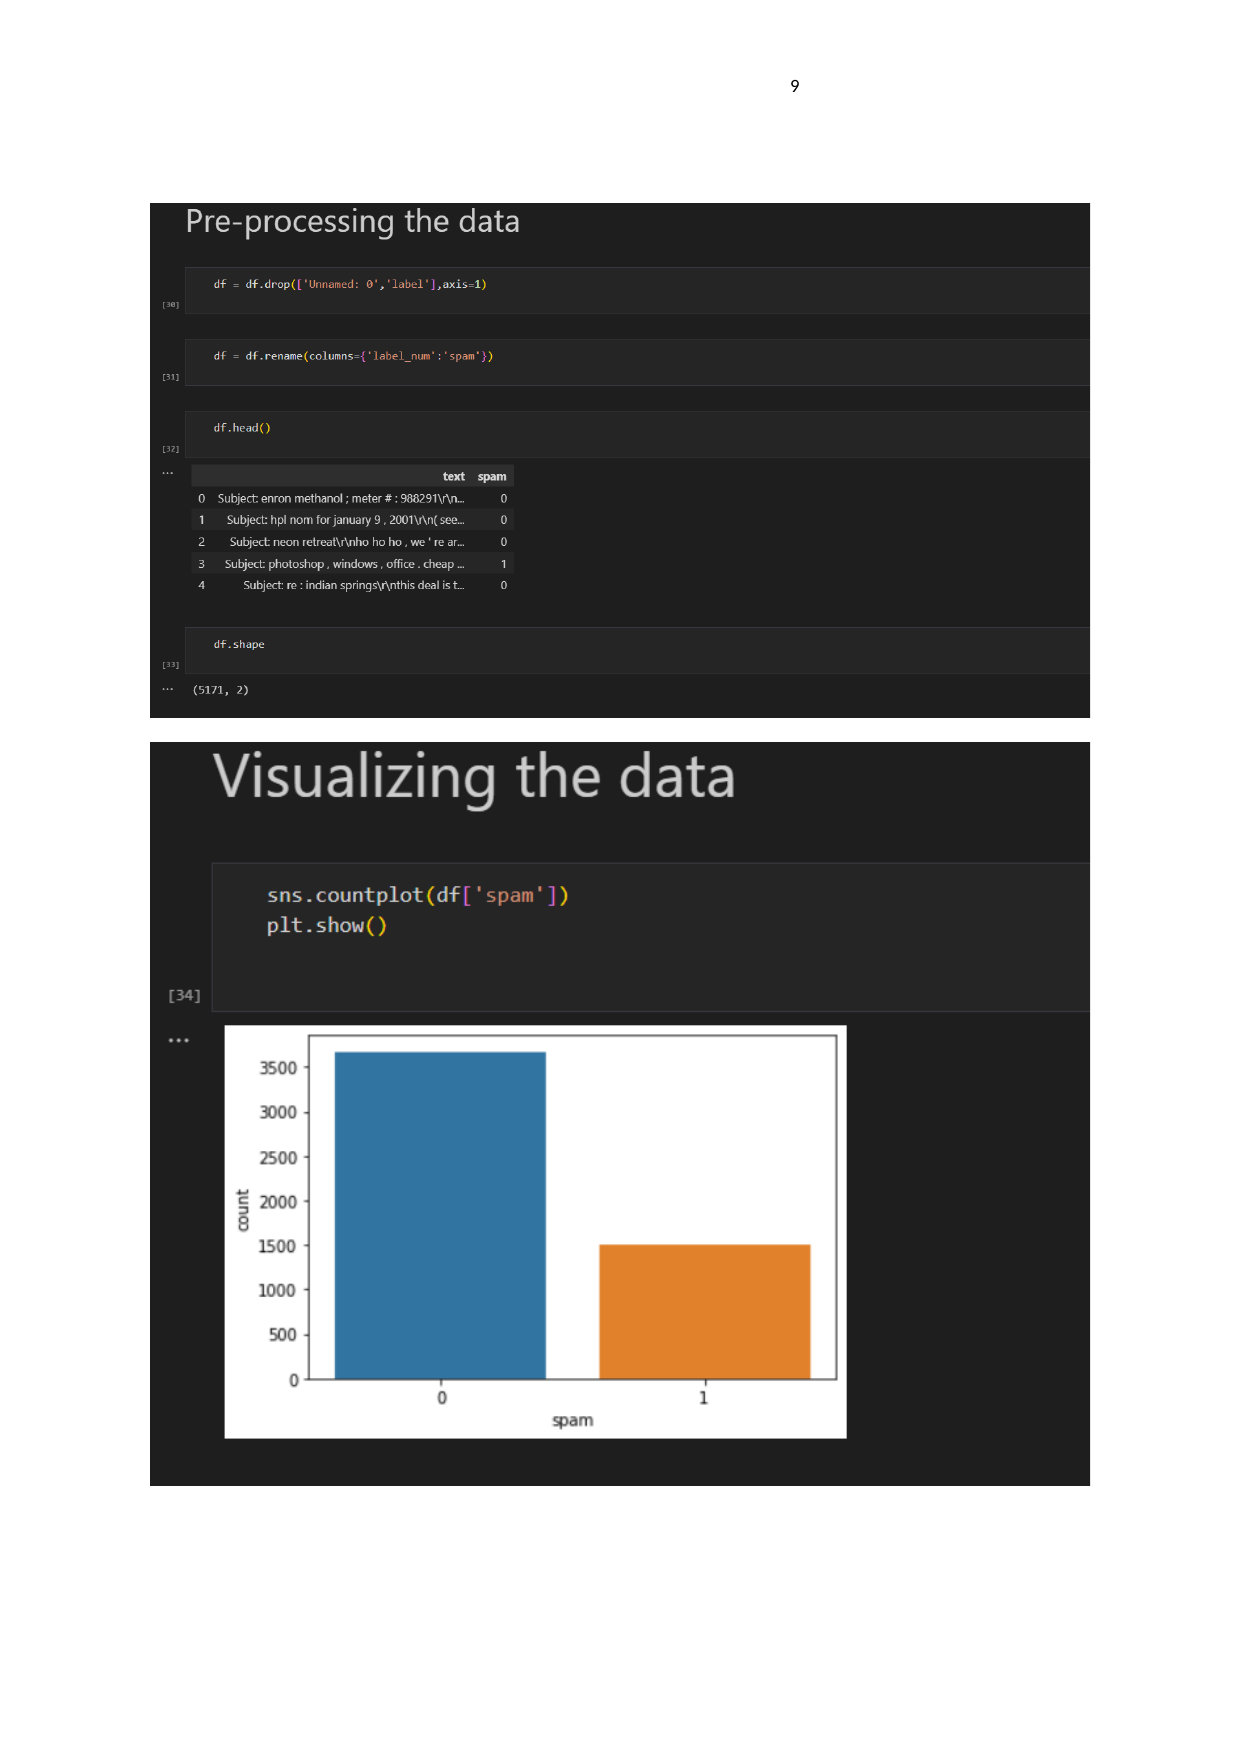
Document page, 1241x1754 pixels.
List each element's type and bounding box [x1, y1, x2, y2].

picture [150, 203, 1091, 718]
picture [150, 742, 1091, 1486]
